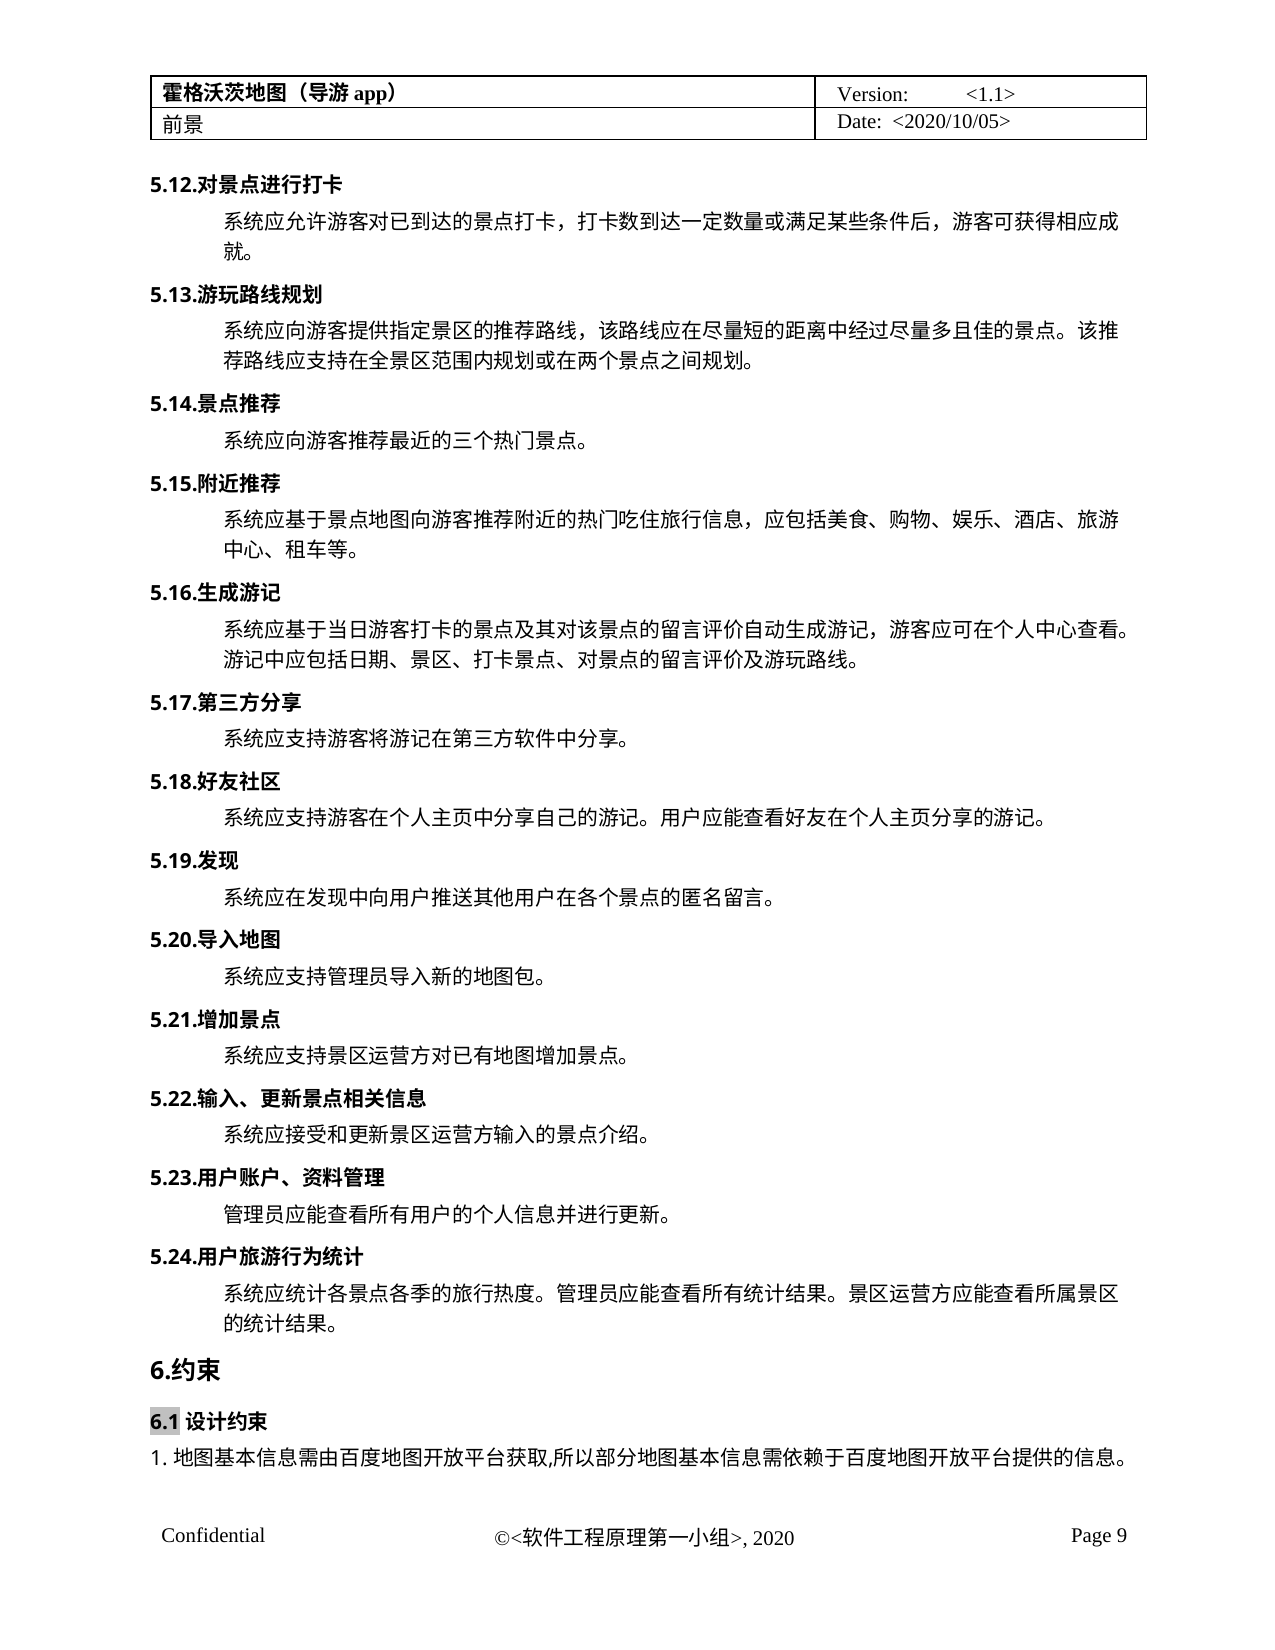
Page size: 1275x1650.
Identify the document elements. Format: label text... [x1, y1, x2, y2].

text 管理员应能查看所有用户的个人信息并进行更新。 [223, 1198, 1125, 1228]
subtitle 好友社区 [150, 765, 1125, 795]
text 系统应在发现中向用户推送其他用户在各个景点的匿名留言。 [223, 881, 1125, 911]
subtitle 景点推荐 [150, 387, 1125, 418]
subtitle 第三方分享 [150, 686, 1125, 716]
subtitle 约束 [150, 1350, 1125, 1386]
subtitle 用户旅游行为统计 [150, 1241, 1125, 1271]
subtitle 输入、更新景点相关信息 [150, 1082, 1125, 1112]
text 系统应允许游客对已到达的景点打卡，打卡数到达一定数量或满足某些条件后，游客可获得相应成就。 [223, 205, 1125, 266]
subtitle 附近推荐 [150, 467, 1125, 497]
text 系统应统计各景点各季的旅行热度。管理员应能查看所有统计结果。景区运营方应能查看所属景区的统计结果。 [223, 1277, 1125, 1338]
subtitle 用户账户、资料管理 [150, 1161, 1125, 1192]
subtitle 对景点进行打卡 [150, 168, 1125, 199]
subtitle 增加景点 [150, 1003, 1125, 1033]
subtitle 6.1 设计约束 [150, 1405, 1125, 1435]
text 系统应接受和更新景区运营方输入的景点介绍。 [223, 1119, 1125, 1149]
text 系统应向游客提供指定景区的推荐路线，该路线应在尽量短的距离中经过尽量多且佳的景点。该推荐路线应支持在全景区范围内规划或在两个景点之间规划。 [223, 314, 1125, 375]
text 系统应支持游客将游记在第三方软件中分享。 [223, 722, 1125, 752]
text 系统应向游客推荐最近的三个热门景点。 [223, 424, 1125, 454]
text 系统应支持游客在个人主页中分享自己的游记。用户应能查看好友在个人主页分享的游记。 [223, 802, 1125, 832]
text 系统应支持景区运营方对已有地图增加景点。 [223, 1039, 1125, 1069]
text 系统应支持管理员导入新的地图包。 [223, 960, 1125, 990]
text 系统应基于当日游客打卡的景点及其对该景点的留言评价自动生成游记，游客应可在个人中心查看。游记中应包括日期、景区、打卡景点、对景点的留言评价及游玩路线。 [223, 613, 1125, 673]
text 系统应基于景点地图向游客推荐附近的热门吃住旅行信息，应包括美食、购物、娱乐、酒店、旅游中心、租车等。 [223, 503, 1125, 564]
subtitle 发现 [150, 844, 1125, 874]
text 1. 地图基本信息需由百度地图开放平台获取,所以部分地图基本信息需依赖于百度地图开放平台提供的信息。 [150, 1442, 1125, 1472]
subtitle 导入地图 [150, 923, 1125, 954]
subtitle 游玩路线规划 [150, 278, 1125, 308]
subtitle 生成游记 [150, 576, 1125, 607]
